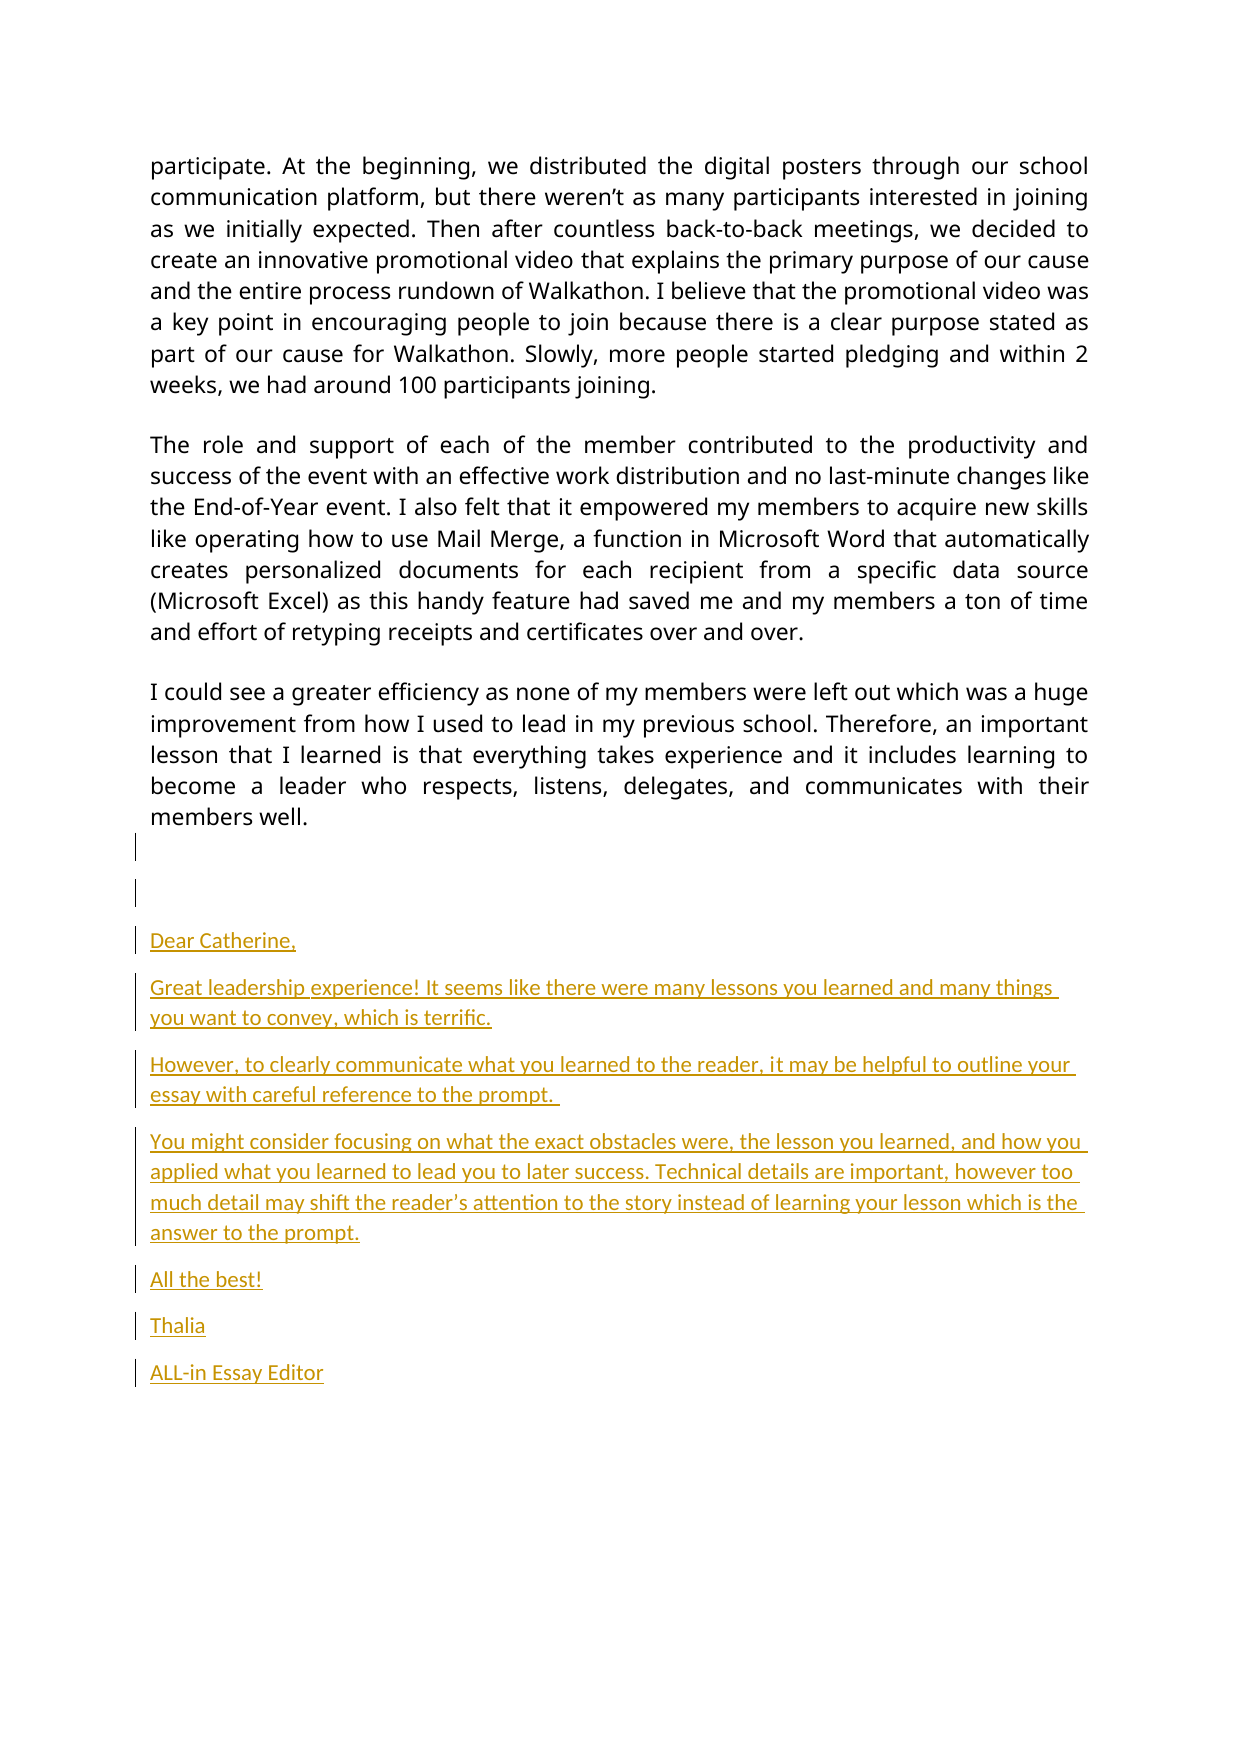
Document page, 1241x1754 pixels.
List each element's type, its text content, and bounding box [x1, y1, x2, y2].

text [150, 150, 1090, 400]
text I could see a greater efficiency as none of my members were left out which was a huge improvement from how I used to lead in my previous school. Therefore, an important lesson that I learned is that everything takes experience and it includes learning to become a leader who respects, listens, delegates, and communicates with their members well. [150, 676, 1090, 832]
text The role and support of each of the member contributed to the productivity and success of the event with an effective work distribution and no last-minute changes like the End-of-Year event. I also felt that it empowered my members to acquire new skills like operating how to use Mail Merge, a function in Microsoft Word that automatically creates personalized documents for each recipient from a specific data source (Microsoft Excel) as this handy feature had saved me and my members a ton of time and effort of retyping receipts and certificates over and over. [150, 429, 1090, 647]
